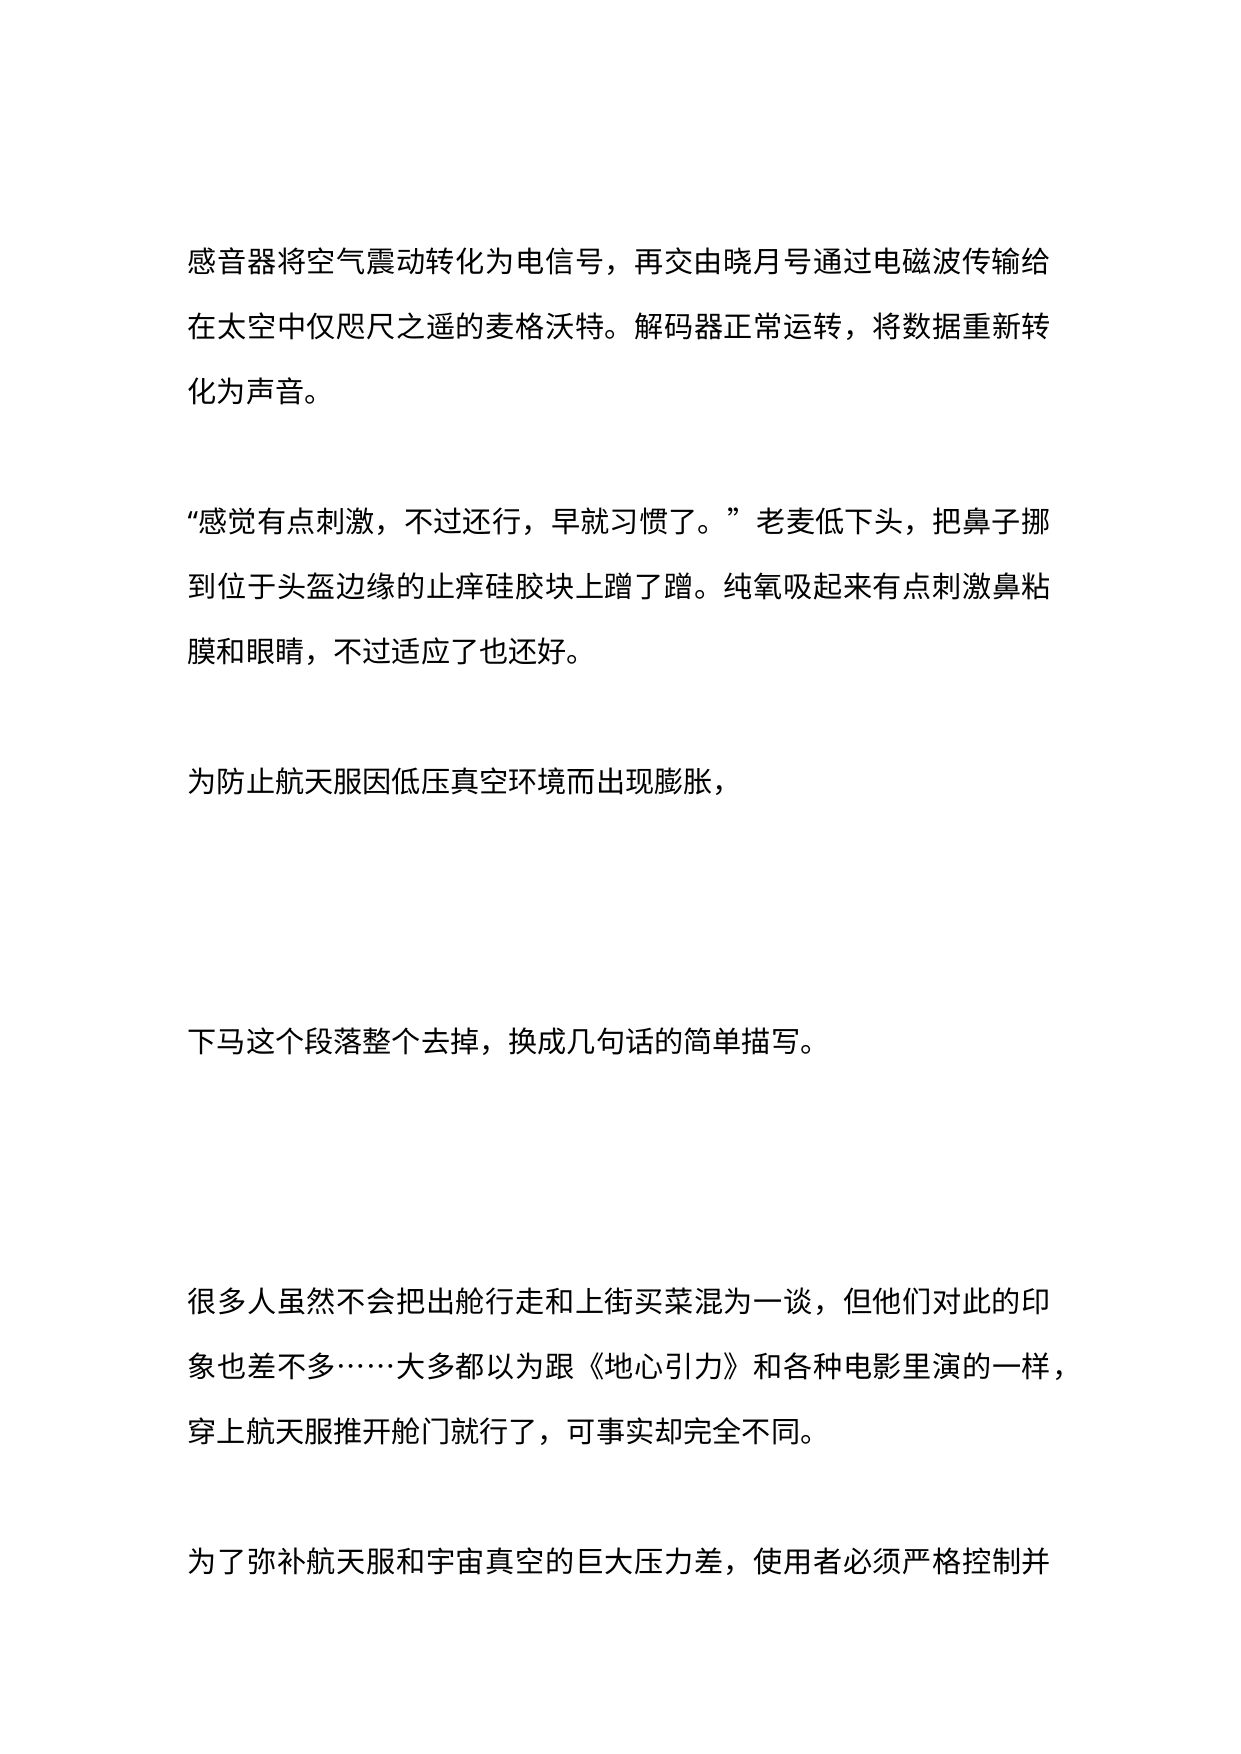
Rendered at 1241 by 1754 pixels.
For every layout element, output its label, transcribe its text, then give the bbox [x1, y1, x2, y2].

text 很多人虽然不会把出舱行走和上街买菜混为一谈，但他们对此的印象也差不多……大多都以为跟《地心引力》和各种电影里演的一样，穿上航天服推开舱门就行了，可事实却完全不同。 [187, 1267, 1053, 1462]
text 为防止航天服因低压真空环境而出现膨胀， [187, 747, 1053, 812]
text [187, 1527, 1053, 1592]
text 感音器将空气震动转化为电信号，再交由晓月号通过电磁波传输给在太空中仅咫尺之遥的麦格沃特。解码器正常运转，将数据重新转化为声音。 [187, 227, 1053, 422]
text “感觉有点刺激，不过还行，早就习惯了。”老麦低下头，把鼻子挪到位于头盔边缘的止痒硅胶块上蹭了蹭。纯氧吸起来有点刺激鼻粘膜和眼睛，不过适应了也还好。 [187, 487, 1053, 682]
text 下马这个段落整个去掉，换成几句话的简单描写。 [187, 1007, 1053, 1072]
